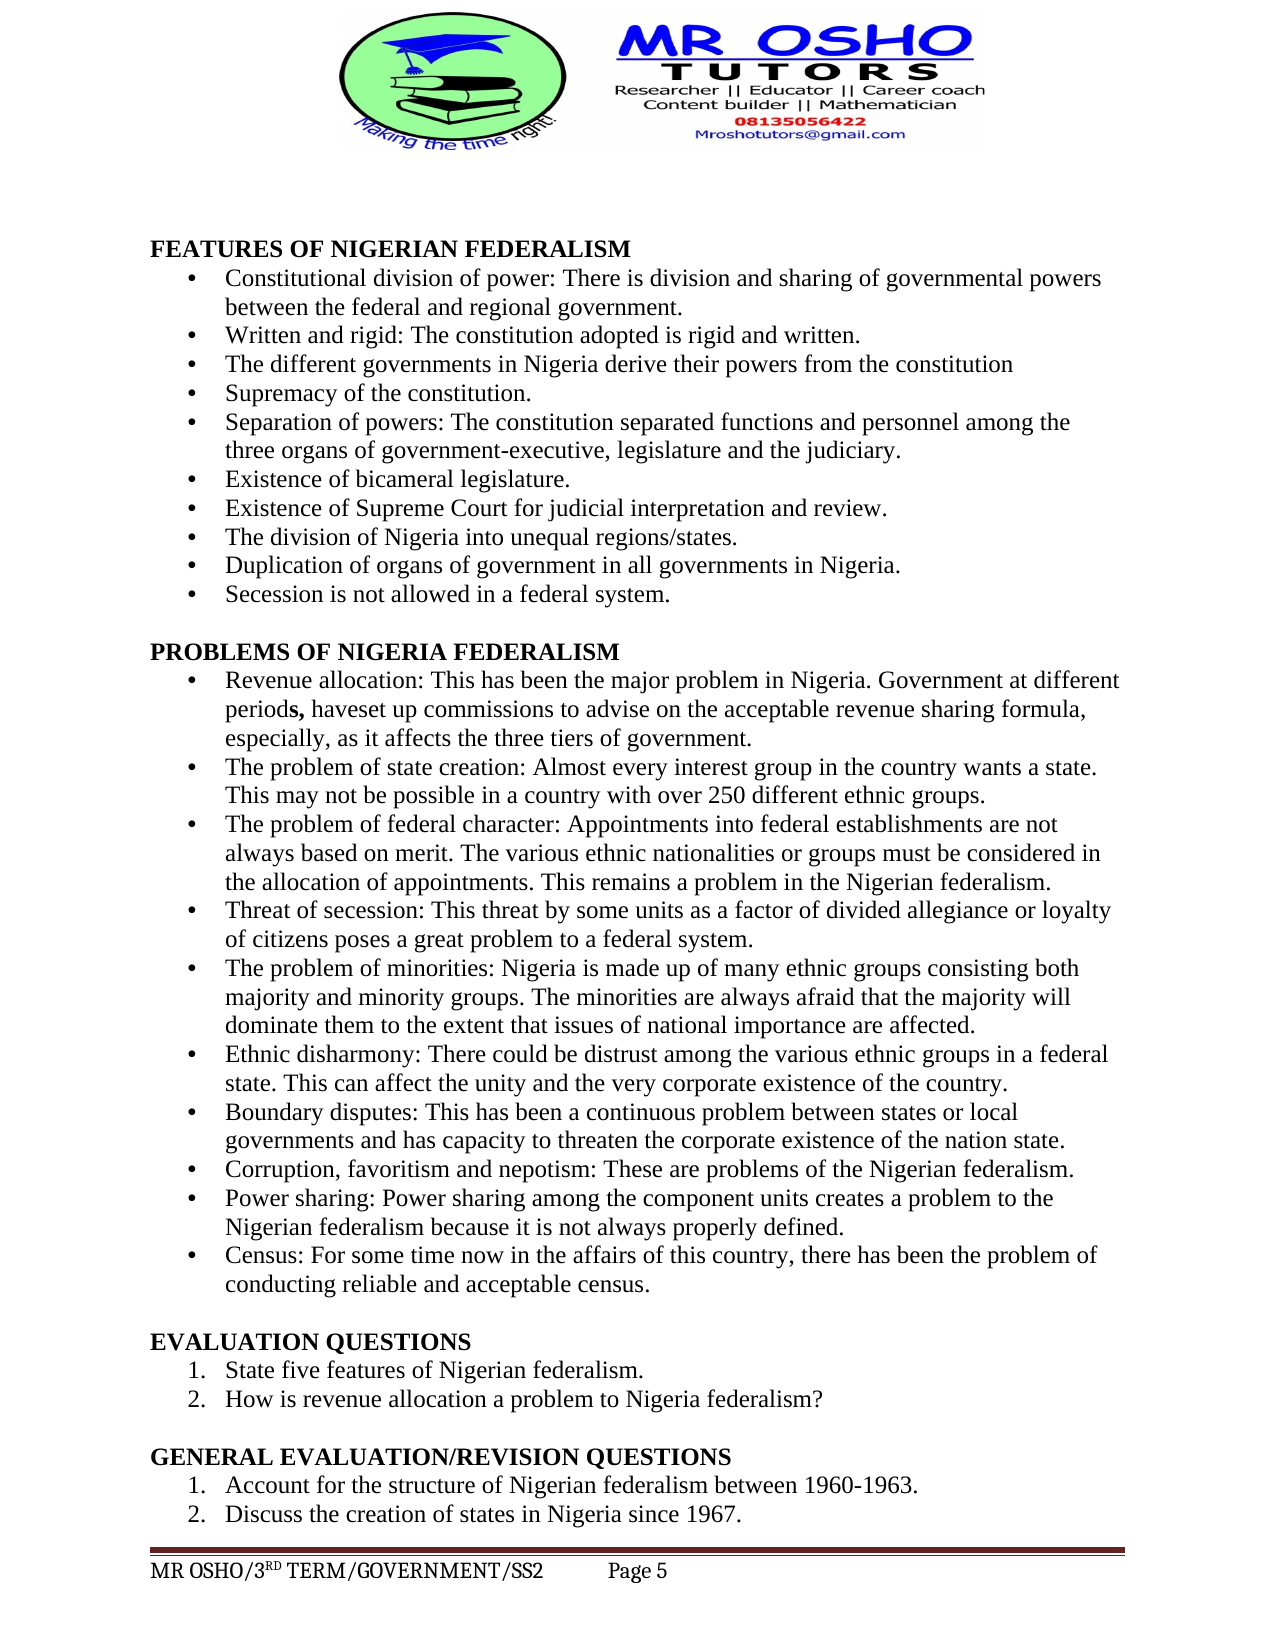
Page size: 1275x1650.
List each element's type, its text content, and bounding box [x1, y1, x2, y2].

list Ethnic disharmony: There could be distrust among the various ethnic groups in a federal state. This can affect the unity and the very corporate existence of the country. [187, 1039, 1125, 1097]
picture [339, 12, 985, 150]
list Census: For some time now in the affairs of this country, there has been the problem of conducting reliable and acceptable census. [187, 1241, 1125, 1298]
list The problem of state creation: Almost every interest group in the country wants a state. This may not be possible in a country with over 250 different ethnic groups. [187, 752, 1125, 809]
list Constitutional division of power: There is division and sharing of governmental powers between the federal and regional government. [187, 263, 1125, 321]
list Boundary disputes: This has been a continuous problem between states or local governments and has capacity to threaten the corporate existence of the nation state. [187, 1097, 1125, 1154]
list The problem of minorities: Nigeria is made up of many ethnic groups consisting both majority and minority groups. The minorities are always afraid that the majority will dominate them to the extent that issues of national importance are affected. [187, 953, 1125, 1039]
list Separation of powers: The constitution separated functions and personnel among the three organs of government-executive, legislature and the judiciary. [187, 407, 1125, 464]
list The division of Nigeria into unequal regions/states. [187, 522, 1125, 551]
list The different governments in Nigeria derive their powers from the constitution [187, 349, 1125, 378]
text EVALUATION QUESTIONS [150, 1327, 1125, 1356]
list Written and rigid: The constitution adopted is rigid and written. [187, 321, 1125, 349]
list State five features of Nigerian federalism. [187, 1356, 1125, 1384]
list Corruption, favoritism and nepotism: These are problems of the Nigerian federalism. [187, 1154, 1125, 1183]
list Duplication of organs of government in all governments in Nigeria. [187, 551, 1125, 579]
list Discuss the creation of states in Nigeria since 1967. [187, 1499, 1125, 1528]
list Revenue allocation: This has been the major problem in Nigeria. Government at different periods, haveset up commissions to advise on the acceptable revenue sharing formula, especially, as it affects the three tiers of government. [187, 666, 1125, 752]
list Threat of secession: This threat by some units as a factor of divided allegiance or loyalty of citizens poses a great problem to a federal system. [187, 896, 1125, 953]
list Secession is not allowed in a federal system. [187, 579, 1125, 608]
list How is revenue allocation a problem to Nigeria federalism? [187, 1384, 1125, 1413]
text GENERAL EVALUATION/REVISION QUESTIONS [150, 1442, 1125, 1471]
list Existence of bicameral legislature. [187, 464, 1125, 493]
list The problem of federal character: Appointments into federal establishments are not always based on merit. The various ethnic nationalities or groups must be considered in the allocation of appointments. This remains a problem in the Nigerian federalism. [187, 809, 1125, 896]
text PROBLEMS OF NIGERIA FEDERALISM [150, 637, 1125, 666]
list Supremacy of the constitution. [187, 378, 1125, 407]
list Existence of Supreme Court for judicial interpretation and review. [187, 493, 1125, 522]
list Account for the structure of Nigerian federalism between 1960-1963. [187, 1471, 1125, 1499]
text FEATURES OF NIGERIAN FEDERALISM [150, 234, 1125, 263]
list Power sharing: Power sharing among the component units creates a problem to the Nigerian federalism because it is not always properly defined. [187, 1183, 1125, 1241]
